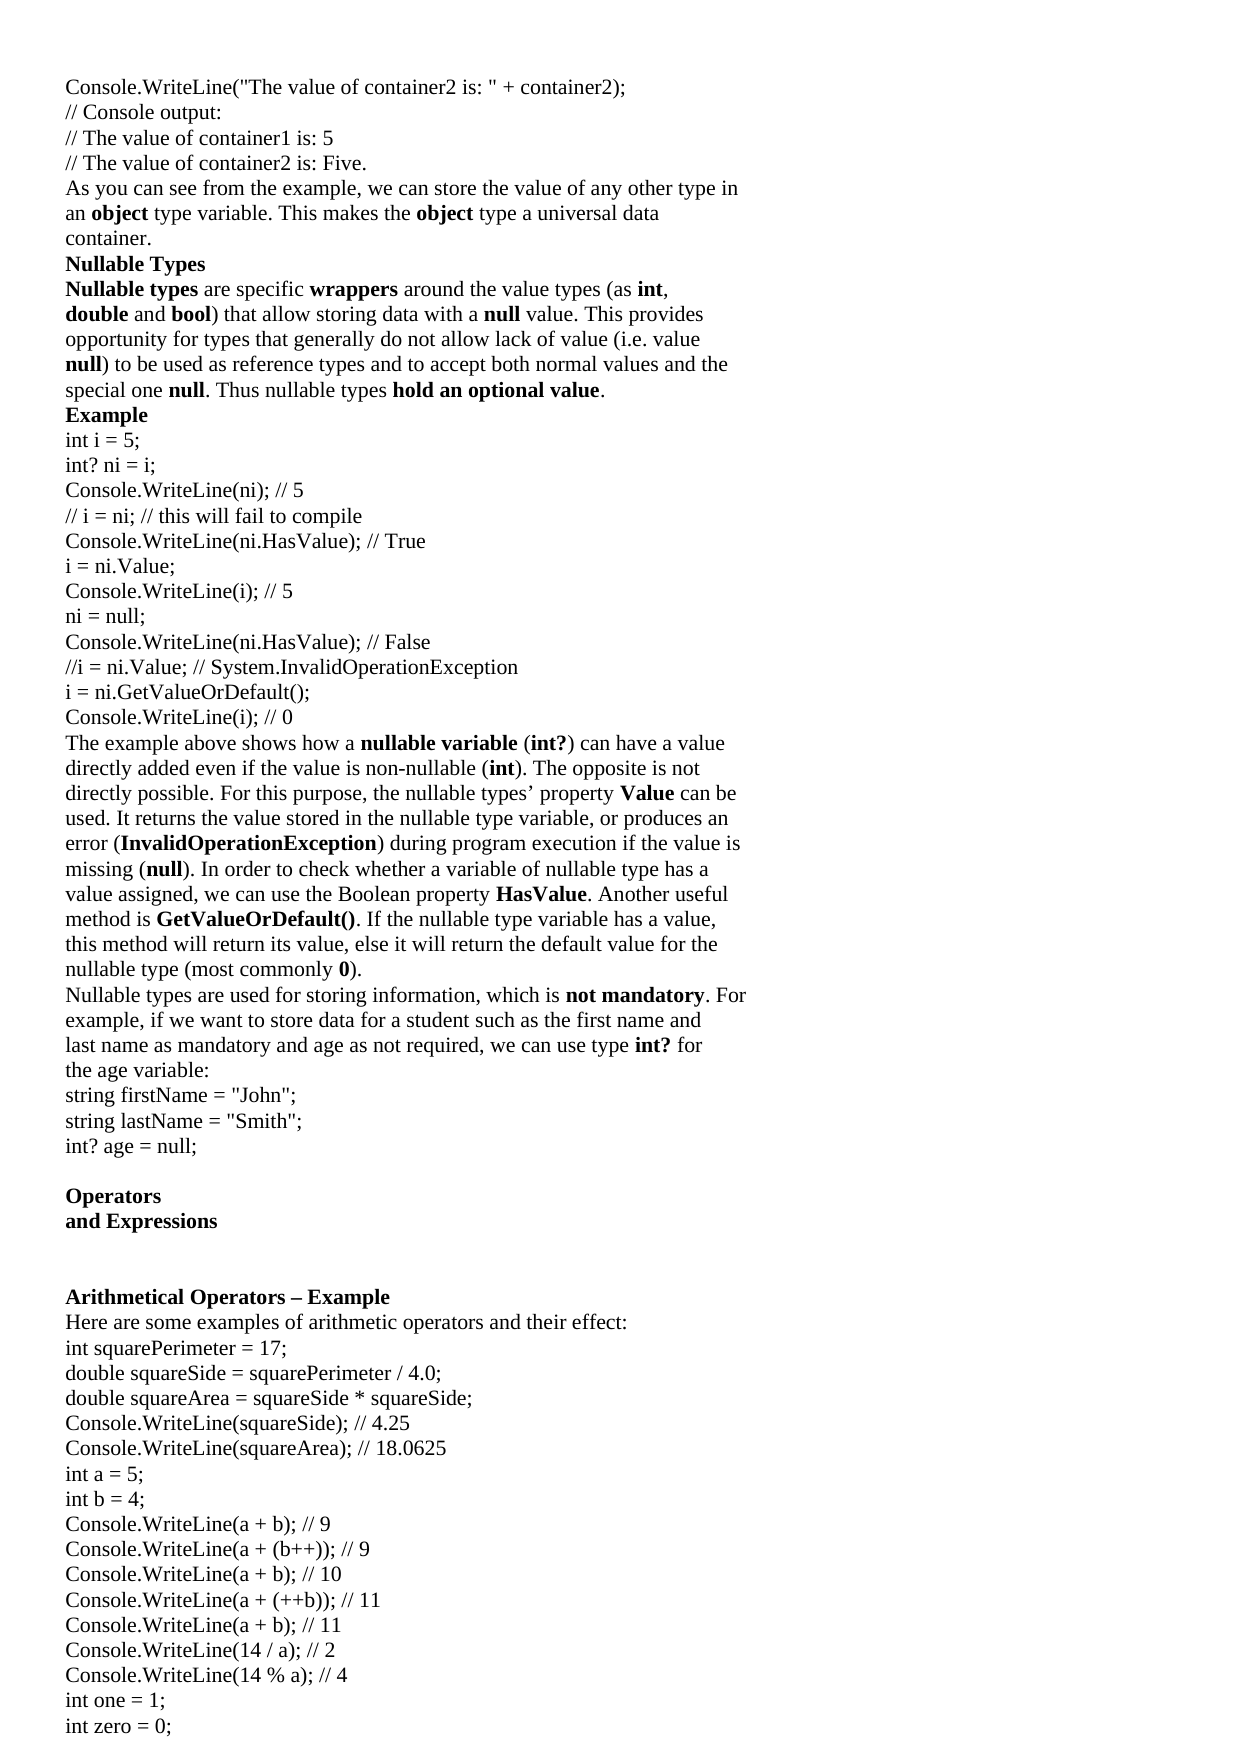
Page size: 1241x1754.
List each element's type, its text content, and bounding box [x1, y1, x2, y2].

text nullable type (most commonly 0). [65, 956, 1054, 982]
text string lastName = "Smith"; [65, 1108, 1054, 1133]
text int one = 1; [65, 1687, 1054, 1713]
text double squareArea = squareSide * squareSide; [65, 1385, 1054, 1410]
text //i = ni.Value; // System.InvalidOperationException [65, 654, 1054, 679]
text method is GetValueOrDefault(). If the nullable type variable has a value, [65, 906, 1054, 931]
text directly possible. For this purpose, the nullable types’ property Value can be [65, 780, 1054, 805]
text Operators [65, 1183, 1054, 1208]
text an object type variable. This makes the object type a universal data [65, 200, 1054, 225]
text this method will return its value, else it will return the default value for the [65, 931, 1054, 956]
text int i = 5; [65, 427, 1054, 452]
text string firstName = "John"; [65, 1082, 1054, 1108]
text Here are some examples of arithmetic operators and their effect: [65, 1309, 1054, 1334]
text int squarePerimeter = 17; [65, 1334, 1054, 1360]
text Nullable Types [65, 251, 1054, 276]
text Arithmetical Operators – Example [65, 1284, 1054, 1309]
text int? ni = i; [65, 452, 1054, 477]
text Console.WriteLine(i); // 0 [65, 704, 1054, 729]
text // The value of container2 is: Five. [65, 150, 1054, 175]
text Console.WriteLine(i); // 5 [65, 578, 1054, 603]
text Console.WriteLine(a + b); // 11 [65, 1612, 1054, 1637]
text Console.WriteLine(ni.HasValue); // False [65, 629, 1054, 654]
text directly added even if the value is non-nullable (int). The opposite is not [65, 755, 1054, 780]
text int zero = 0; [65, 1713, 1054, 1738]
text Console.WriteLine(squareSide); // 4.25 [65, 1410, 1054, 1435]
text Example [65, 402, 1054, 427]
text and Expressions [65, 1208, 1054, 1234]
text Nullable types are used for storing information, which is not mandatory. For [65, 982, 1054, 1007]
text // i = ni; // this will fail to compile [65, 503, 1054, 528]
text Console.WriteLine(a + (b++)); // 9 [65, 1536, 1054, 1561]
text missing (null). In order to check whether a variable of nullable type has a [65, 856, 1054, 881]
text Console.WriteLine(ni.HasValue); // True [65, 528, 1054, 553]
text double squareSide = squarePerimeter / 4.0; [65, 1360, 1054, 1385]
text Console.WriteLine(a + (++b)); // 11 [65, 1587, 1054, 1612]
text Console.WriteLine(14 % a); // 4 [65, 1662, 1054, 1687]
text error (InvalidOperationException) during program execution if the value is [65, 830, 1054, 856]
text opportunity for types that generally do not allow lack of value (i.e. value [65, 326, 1054, 351]
text ni = null; [65, 603, 1054, 629]
text Console.WriteLine(a + b); // 10 [65, 1561, 1054, 1587]
text // Console output: [65, 99, 1054, 124]
text Console.WriteLine(14 / a); // 2 [65, 1637, 1054, 1662]
text // The value of container1 is: 5 [65, 124, 1054, 150]
text Console.WriteLine(a + b); // 9 [65, 1511, 1054, 1536]
text As you can see from the example, we can store the value of any other type in [65, 175, 1054, 200]
text Console.WriteLine("The value of container2 is: " + container2); [65, 74, 1054, 99]
text used. It returns the value stored in the nullable type variable, or produces an [65, 805, 1054, 830]
text double and bool) that allow storing data with a null value. This provides [65, 301, 1054, 326]
text i = ni.Value; [65, 553, 1054, 578]
text container. [65, 225, 1054, 251]
text last name as mandatory and age as not required, we can use type int? for [65, 1032, 1054, 1057]
text int b = 4; [65, 1486, 1054, 1511]
text The example above shows how a nullable variable (int?) can have a value [65, 729, 1054, 755]
text i = ni.GetValueOrDefault(); [65, 679, 1054, 704]
text special one null. Thus nullable types hold an optional value. [65, 377, 1054, 402]
text value assigned, we can use the Boolean property HasValue. Another useful [65, 881, 1054, 906]
text int a = 5; [65, 1461, 1054, 1486]
text the age variable: [65, 1057, 1054, 1082]
text Nullable types are specific wrappers around the value types (as int, [65, 276, 1054, 301]
text int? age = null; [65, 1133, 1054, 1158]
text example, if we want to store data for a student such as the first name and [65, 1007, 1054, 1032]
text Console.WriteLine(squareArea); // 18.0625 [65, 1435, 1054, 1461]
text null) to be used as reference types and to accept both normal values and the [65, 351, 1054, 377]
text Console.WriteLine(ni); // 5 [65, 477, 1054, 503]
